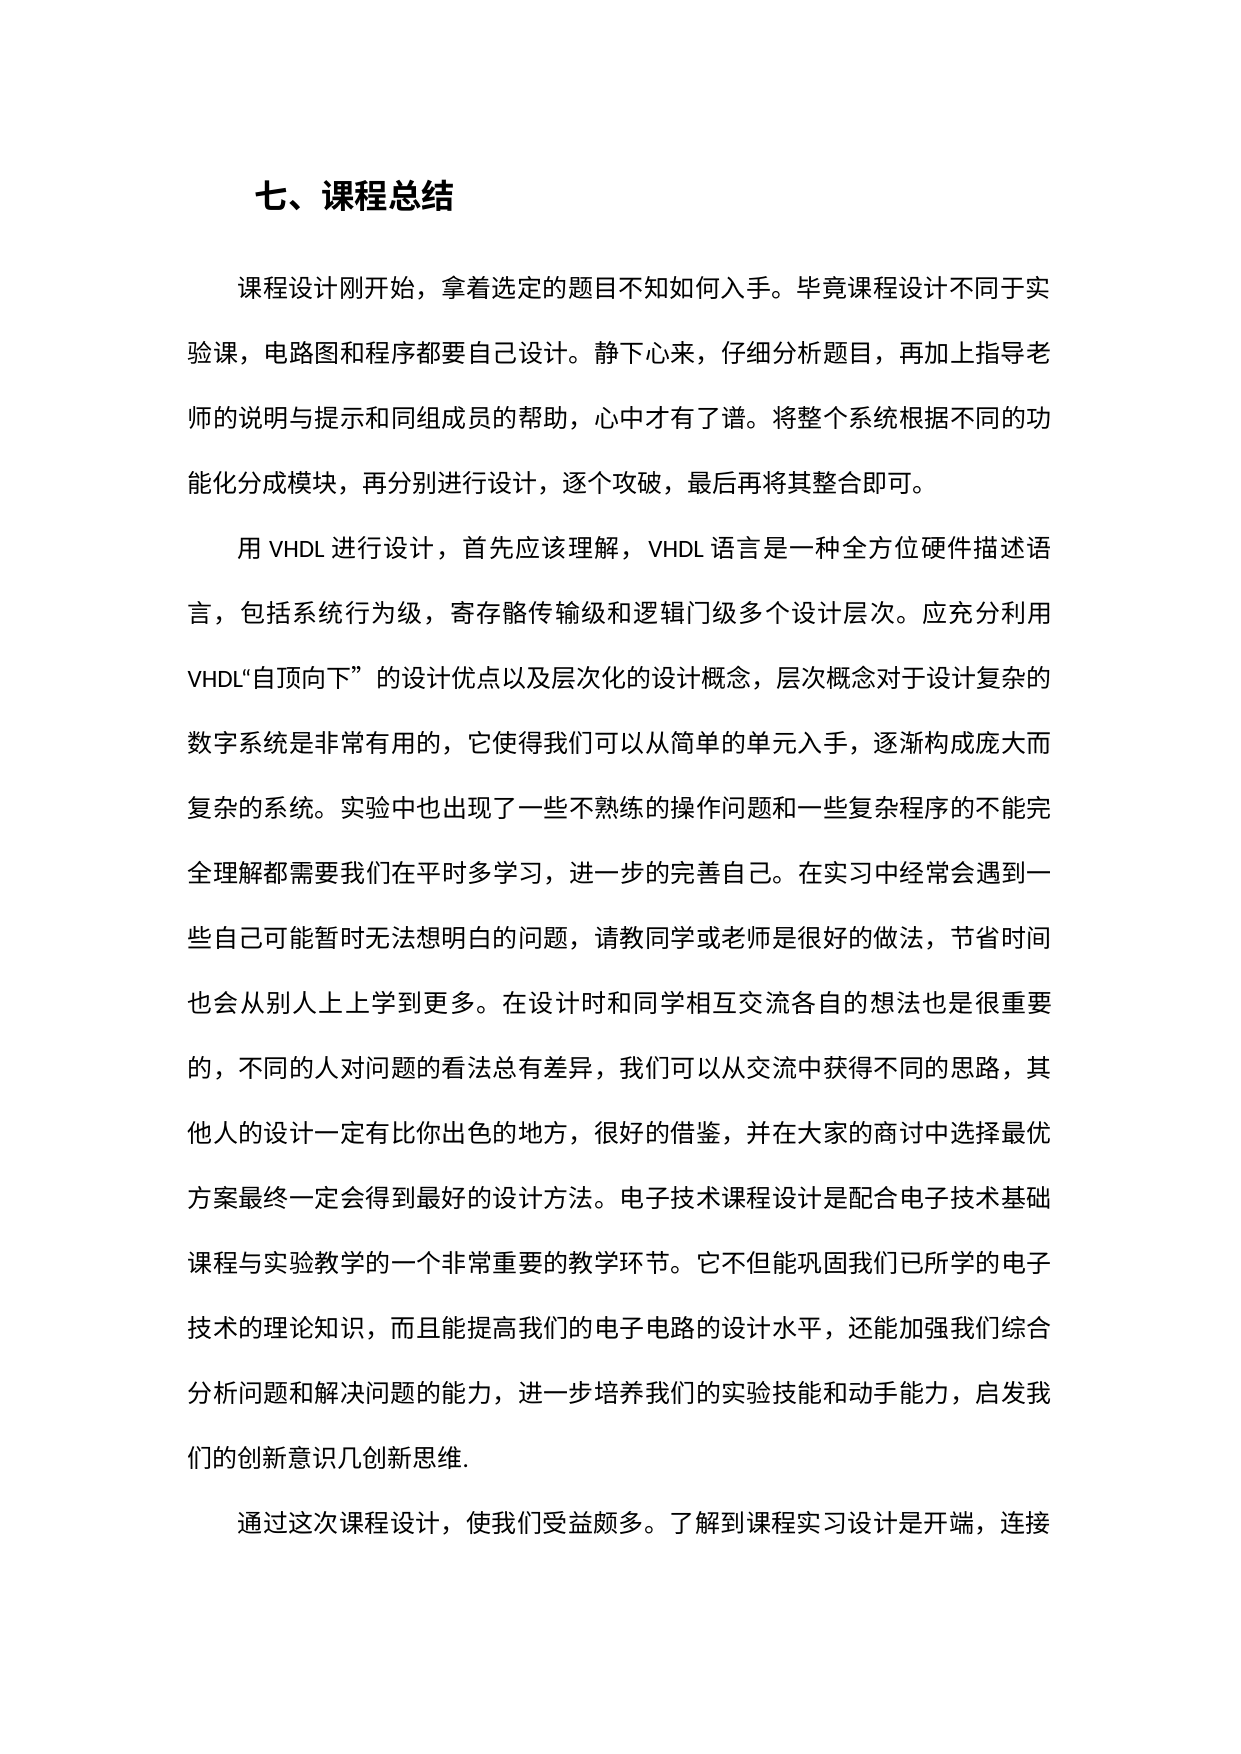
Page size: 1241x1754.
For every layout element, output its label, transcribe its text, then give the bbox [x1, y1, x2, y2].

text 课程设计刚开始，拿着选定的题目不知如何入手。毕竟课程设计不同于实验课，电路图和程序都要自己设计。静下心来，仔细分析题目，再加上指导老师的说明与提示和同组成员的帮助，心中才有了谱。将整个系统根据不同的功能化分成模块，再分别进行设计，逐个攻破，最后再将其整合即可。 [187, 254, 1053, 514]
text 用VHDL进行设计，首先应该理解，VHDL语言是一种全方位硬件描述语言，包括系统行为级，寄存骼传输级和逻辑门级多个设计层次。应充分利用VHDL“自顶向下”的设计优点以及层次化的设计概念，层次概念对于设计复杂的数字系统是非常有用的，它使得我们可以从简单的单元入手，逐渐构成庞大而复杂的系统。实验中也出现了一些不熟练的操作问题和一些复杂程序的不能完全理解都需要我们在平时多学习，进一步的完善自己。在实习中经常会遇到一些自己可能暂时无法想明白的问题，请教同学或老师是很好的做法，节省时间也会从别人上上学到更多。在设计时和同学相互交流各自的想法也是很重要的，不同的人对问题的看法总有差异，我们可以从交流中获得不同的思路，其他人的设计一定有比你出色的地方，很好的借鉴，并在大家的商讨中选择最优方案最终一定会得到最好的设计方法。电子技术课程设计是配合电子技术基础课程与实验教学的一个非常重要的教学环节。它不但能巩固我们已所学的电子技术的理论知识，而且能提高我们的电子电路的设计水平，还能加强我们综合分析问题和解决问题的能力，进一步培养我们的实验技能和动手能力，启发我们的创新意识几创新思维. [187, 514, 1053, 1489]
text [187, 1489, 1053, 1554]
subtitle 七、课程总结 [187, 162, 1053, 227]
